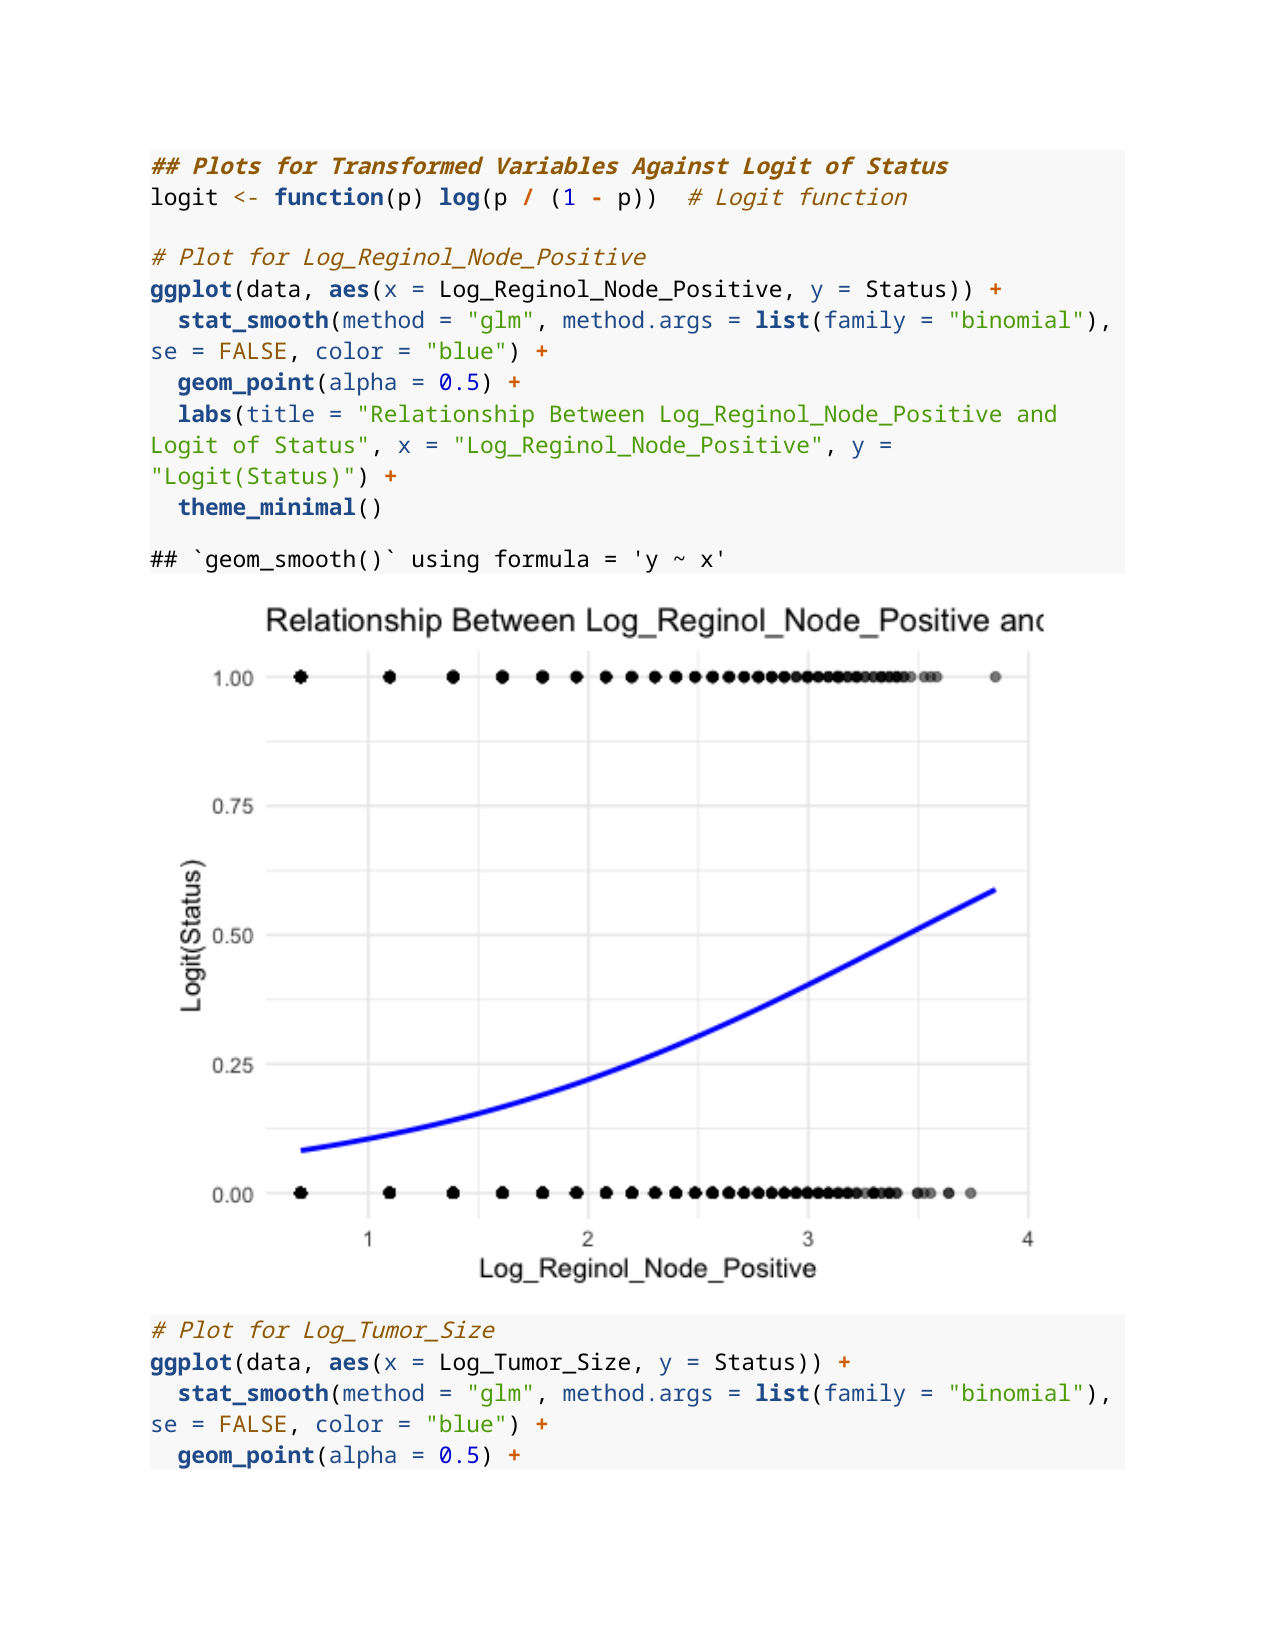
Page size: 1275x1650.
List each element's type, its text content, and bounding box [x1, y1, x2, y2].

text ## Plots for Transformed Variables Against Logit of Status logit <- function(p) log(p / (1 - p)) # Logit function # Plot for Log_Reginol_Node_Positive ggplot(data, aes(x = Log_Reginol_Node_Positive, y = Status)) + stat_smooth(method = "glm", method.args = list(family = "binomial"), se = FALSE, color = "blue") + geom_point(alpha = 0.5) + labs(title = "Relationship Between Log_Reginol_Node_Positive and Logit of Status", x = "Log_Reginol_Node_Positive", y = "Logit(Status)") + theme_minimal() [150, 150, 1125, 522]
picture [168, 595, 1044, 1296]
text ## `geom_smooth()` using formula = 'y ~ x' [150, 543, 1125, 574]
